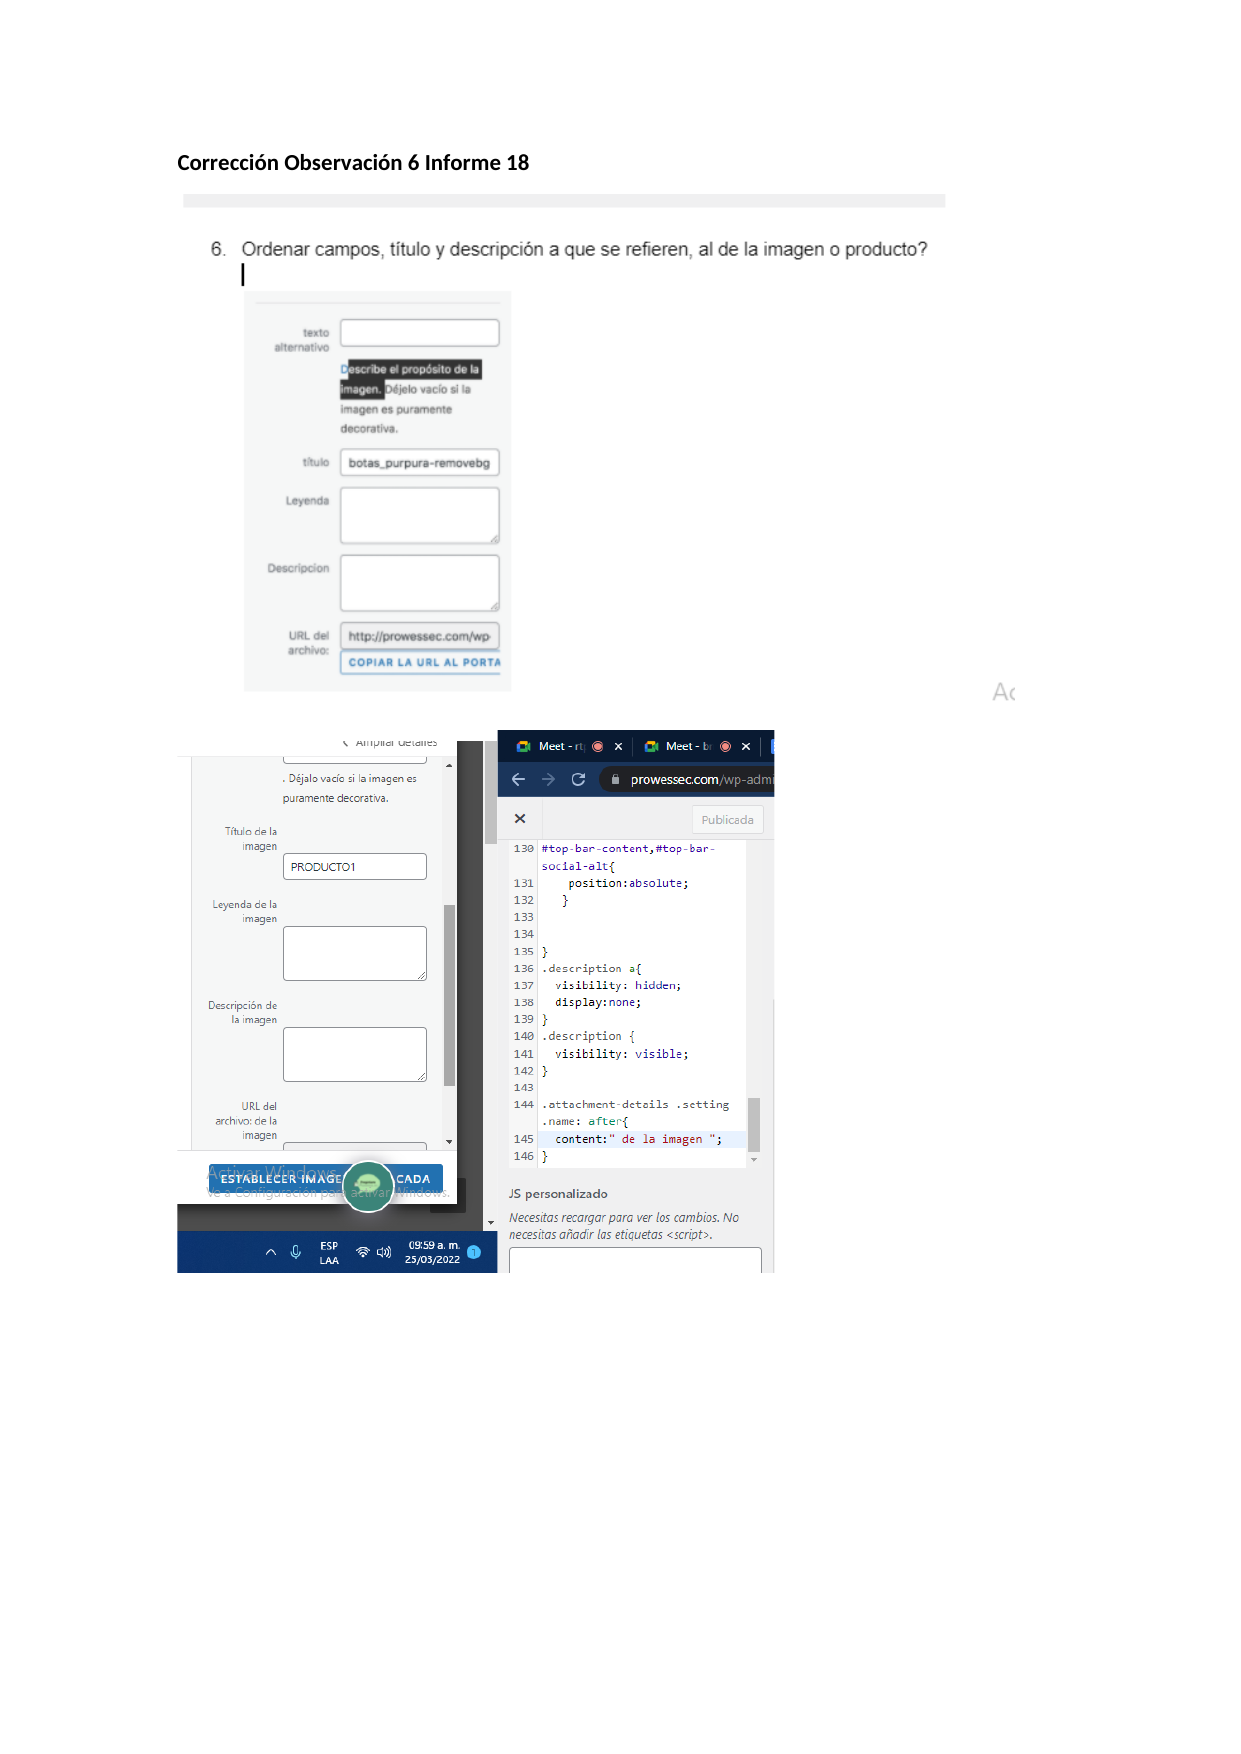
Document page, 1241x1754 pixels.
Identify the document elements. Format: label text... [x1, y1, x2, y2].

text Corrección Observación 6 Informe 18 [177, 148, 1063, 176]
picture [177, 194, 1015, 712]
picture [177, 730, 775, 1273]
